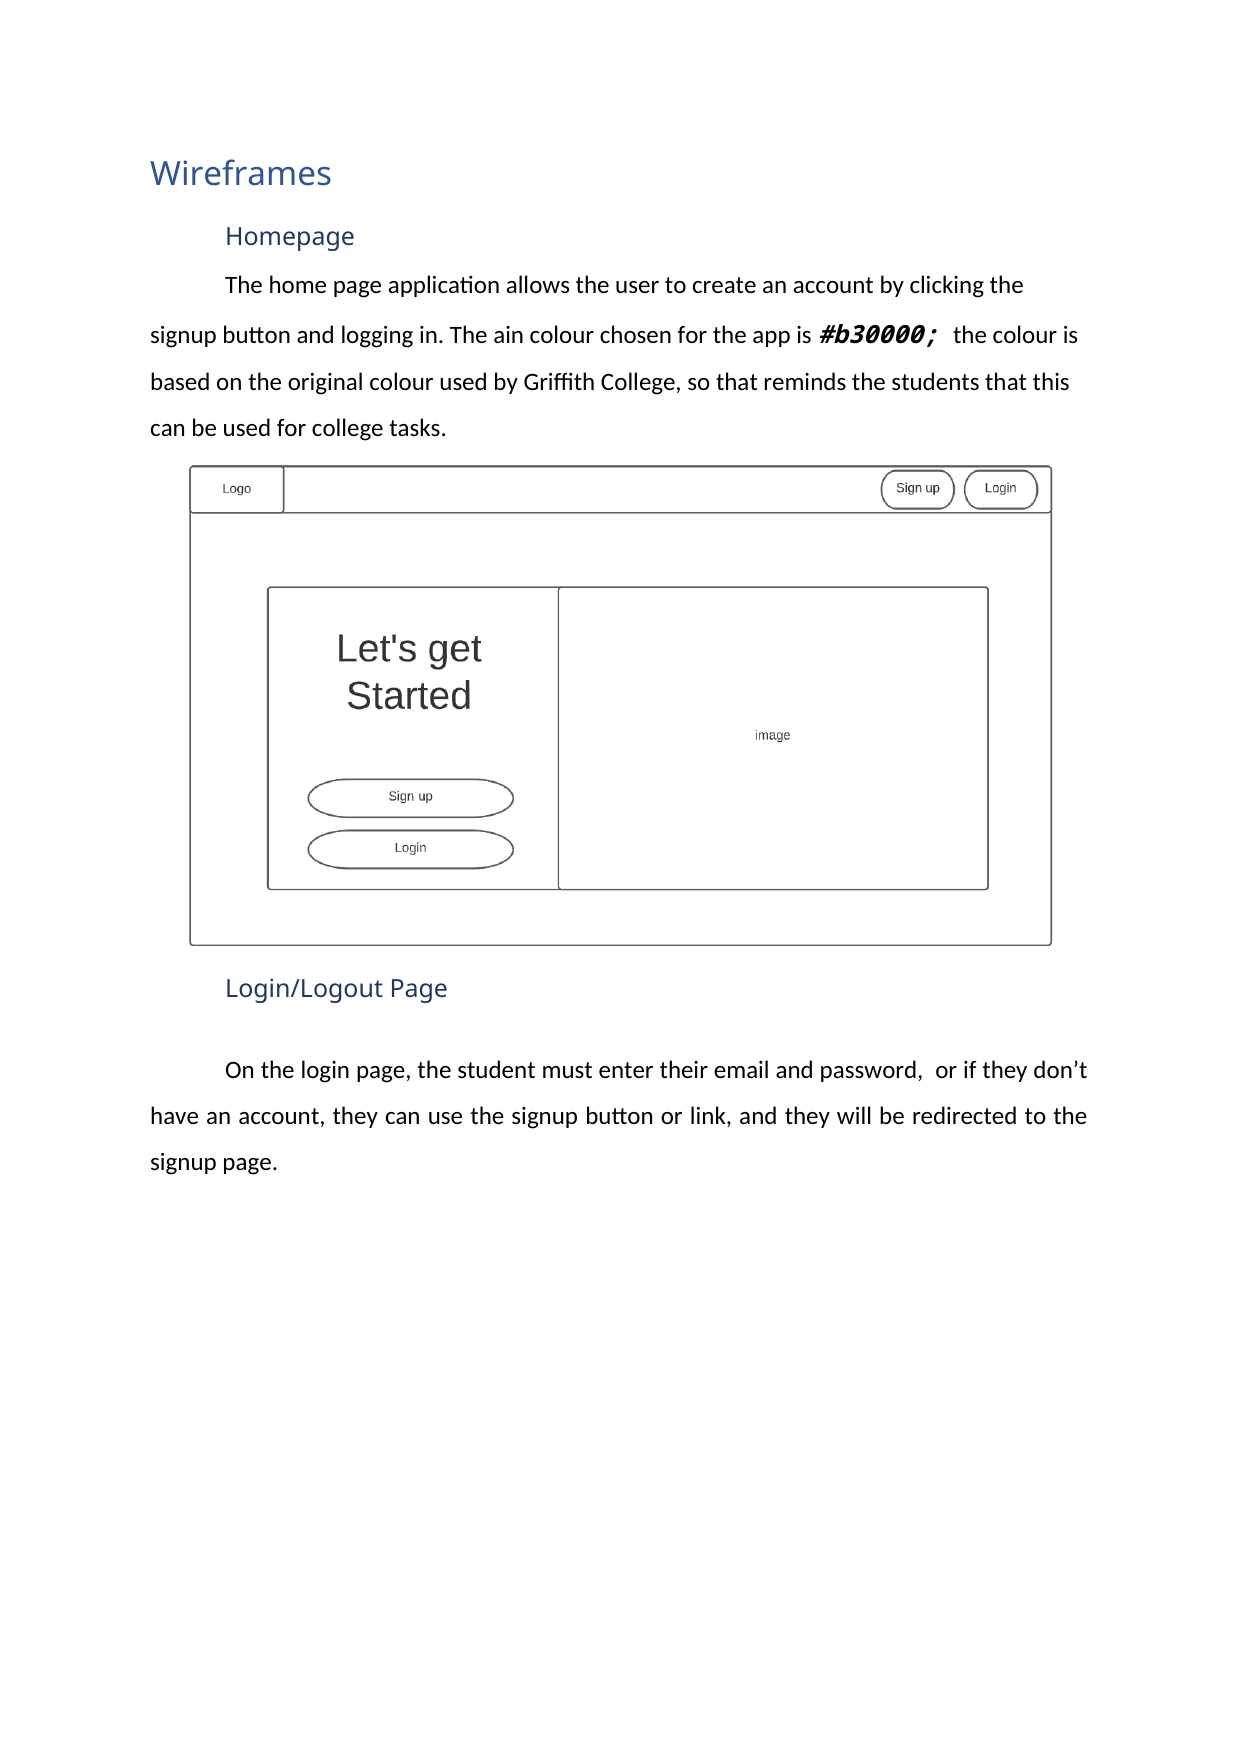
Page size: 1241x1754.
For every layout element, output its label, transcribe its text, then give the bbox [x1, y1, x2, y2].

subtitle Login/Logout Page [225, 971, 1090, 1005]
subtitle Wireframes [150, 150, 1090, 195]
text On the login page, the student must enter their email and password, or if they don’t have an account, they can use the signup button or link, and they will be redirected to the signup page. [150, 1055, 1090, 1177]
picture [174, 457, 1066, 953]
text The home page application allows the user to create an account by clicking the signup button and logging in. The ain colour chosen for the app is #b30000; the colour is based on the original colour used by Griffith College, so that reminds the students that this can be used for college tasks. [150, 269, 1090, 442]
subtitle Homepage [225, 218, 1090, 252]
